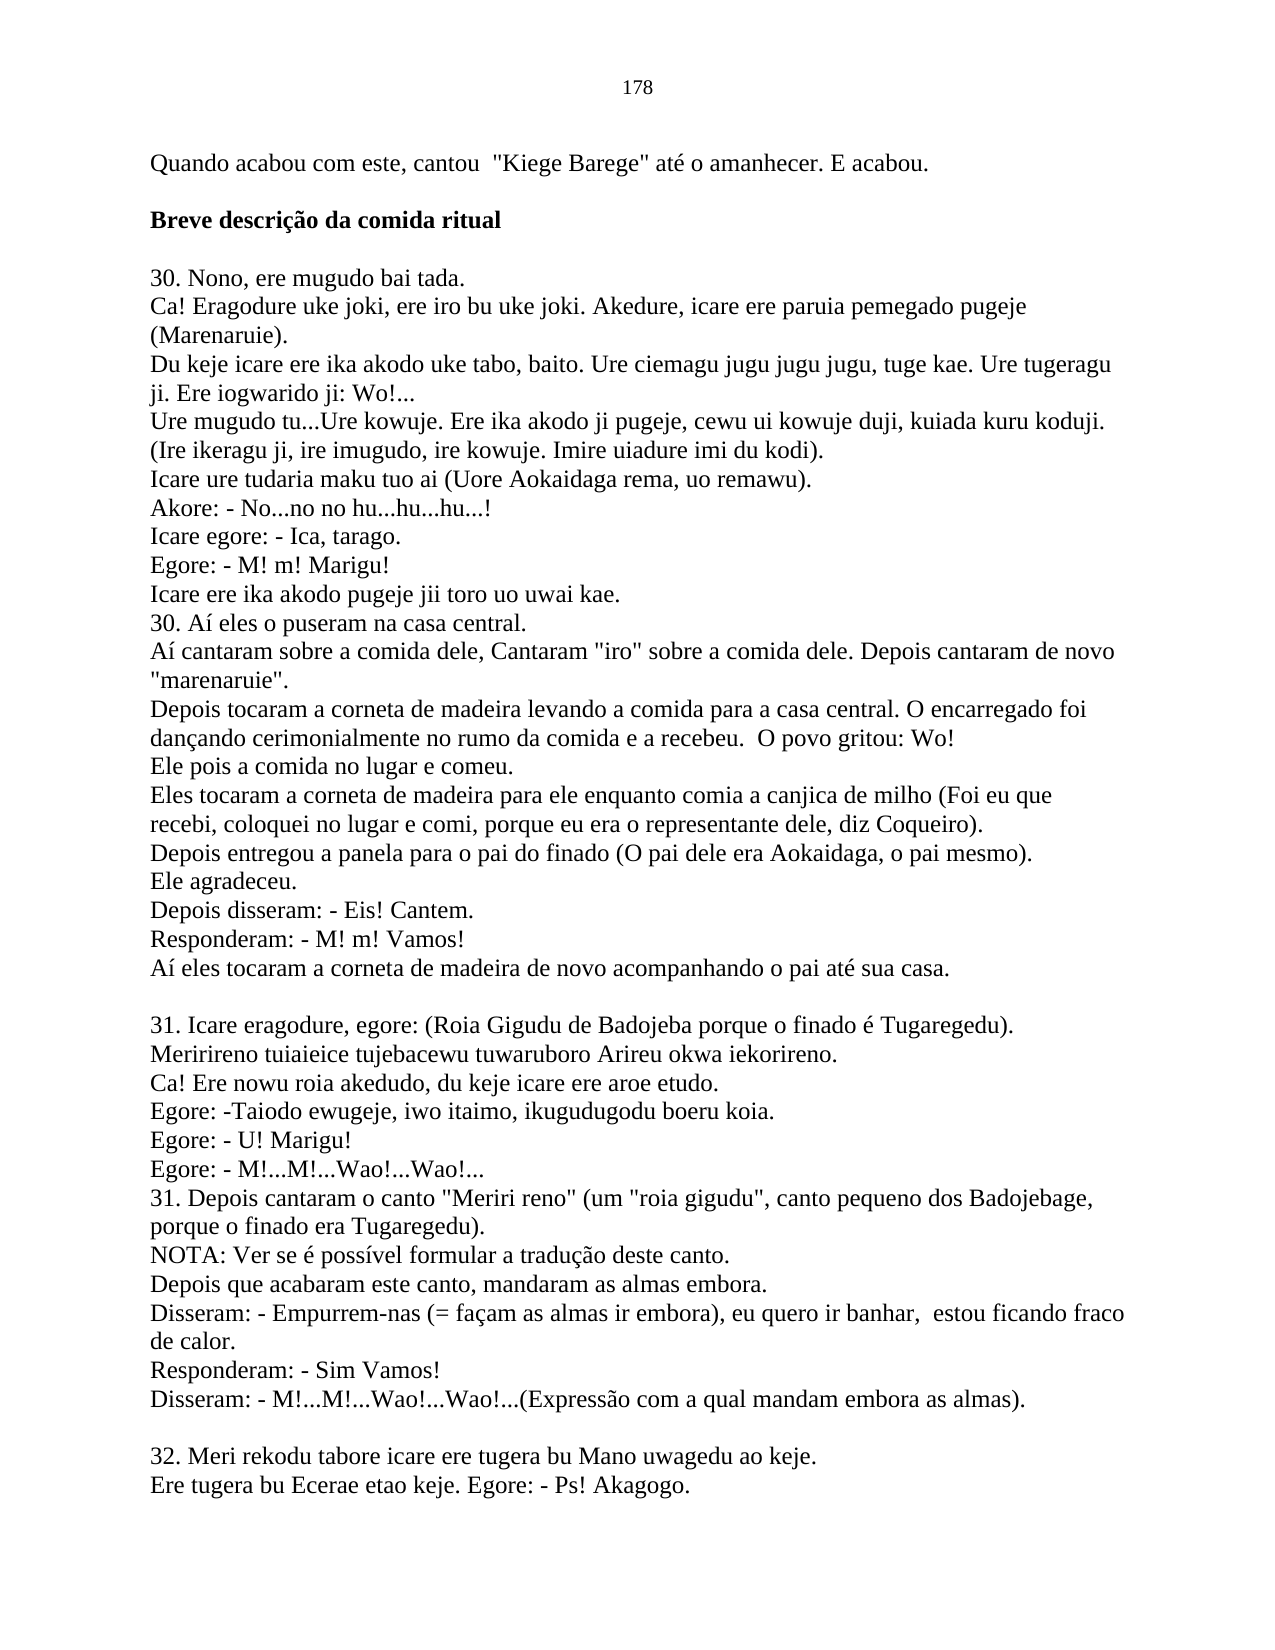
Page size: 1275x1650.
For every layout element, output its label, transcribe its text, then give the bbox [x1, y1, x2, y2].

text Akore: - No...no no hu...hu...hu...! [150, 493, 1125, 521]
text Depois disseram: - Eis! Cantem. [150, 895, 1125, 924]
text Aí eles tocaram a corneta de madeira de novo acompanhando o pai até sua casa. [150, 953, 1125, 981]
text Icare egore: - Ica, tarago. [150, 521, 1125, 550]
text Ele agradeceu. [150, 866, 1125, 895]
text Icare ure tudaria maku tuo ai (Uore Aokaidaga rema, uo remawu). [150, 464, 1125, 493]
text Disseram: - Empurrem-nas (= façam as almas ir embora), eu quero ir banhar, estou ficando fraco de calor. [150, 1298, 1125, 1355]
text Du keje icare ere ika akodo uke tabo, baito. Ure ciemagu jugu jugu jugu, tuge kae. Ure tugeragu ji. Ere iogwarido ji: Wo!... [150, 349, 1125, 406]
text 31. Icare eragodure, egore: (Roia Gigudu de Badojeba porque o finado é Tugaregedu). Meririreno tuiaieice tujebacewu tuwaruboro Arireu okwa iekorireno. [150, 1010, 1125, 1068]
text (Ire ikeragu ji, ire imugudo, ire kowuje. Imire uiadure imi du kodi). [150, 435, 1125, 464]
text Aí cantaram sobre a comida dele, Cantaram "iro" sobre a comida dele. Depois cantaram de novo "marenaruie". [150, 636, 1125, 694]
text Ca! Eragodure uke joki, ere iro bu uke joki. Akedure, icare ere paruia pemegado pugeje (Marenaruie). [150, 291, 1125, 349]
text Ele pois a comida no lugar e comeu. [150, 751, 1125, 780]
text Responderam: - Sim Vamos! [150, 1355, 1125, 1384]
text Egore: -Taiodo ewugeje, iwo itaimo, ikugudugodu boeru koia. [150, 1096, 1125, 1125]
text 30. Aí eles o puseram na casa central. [150, 608, 1125, 636]
text 30. Nono, ere mugudo bai tada. [150, 263, 1125, 291]
text 31. Depois cantaram o canto "Meriri reno" (um "roia gigudu", canto pequeno dos Badojebage, porque o finado era Tugaregedu). [150, 1183, 1125, 1240]
text NOTA: Ver se é possível formular a tradução deste canto. [150, 1240, 1125, 1269]
text Ure mugudo tu...Ure kowuje. Ere ika akodo ji pugeje, cewu ui kowuje duji, kuiada kuru koduji. [150, 406, 1125, 435]
text Depois tocaram a corneta de madeira levando a comida para a casa central. O encarregado foi dançando cerimonialmente no rumo da comida e a recebeu. O povo gritou: Wo! [150, 694, 1125, 751]
text 32. Meri rekodu tabore icare ere tugera bu Mano uwagedu ao keje. [150, 1441, 1125, 1470]
text Egore: - U! Marigu! [150, 1125, 1125, 1154]
text Icare ere ika akodo pugeje jii toro uo uwai kae. [150, 579, 1125, 608]
text Egore: - M!...M!...Wao!...Wao!... [150, 1154, 1125, 1183]
text Quando acabou com este, cantou "Kiege Barege" até o amanhecer. E acabou. [150, 148, 1125, 176]
text Disseram: - M!...M!...Wao!...Wao!...(Expressão com a qual mandam embora as almas). [150, 1384, 1125, 1413]
text Egore: - M! m! Marigu! [150, 550, 1125, 579]
text Depois que acabaram este canto, mandaram as almas embora. [150, 1269, 1125, 1298]
text Ca! Ere nowu roia akedudo, du keje icare ere aroe etudo. [150, 1068, 1125, 1096]
text Responderam: - M! m! Vamos! [150, 924, 1125, 953]
text Ere tugera bu Ecerae etao keje. Egore: - Ps! Akagogo. [150, 1470, 1125, 1499]
text Eles tocaram a corneta de madeira para ele enquanto comia a canjica de milho (Foi eu que recebi, coloquei no lugar e comi, porque eu era o representante dele, diz Coqueiro). [150, 780, 1125, 838]
text Breve descrição da comida ritual [150, 205, 1125, 234]
text Depois entregou a panela para o pai do finado (O pai dele era Aokaidaga, o pai mesmo). [150, 838, 1125, 866]
